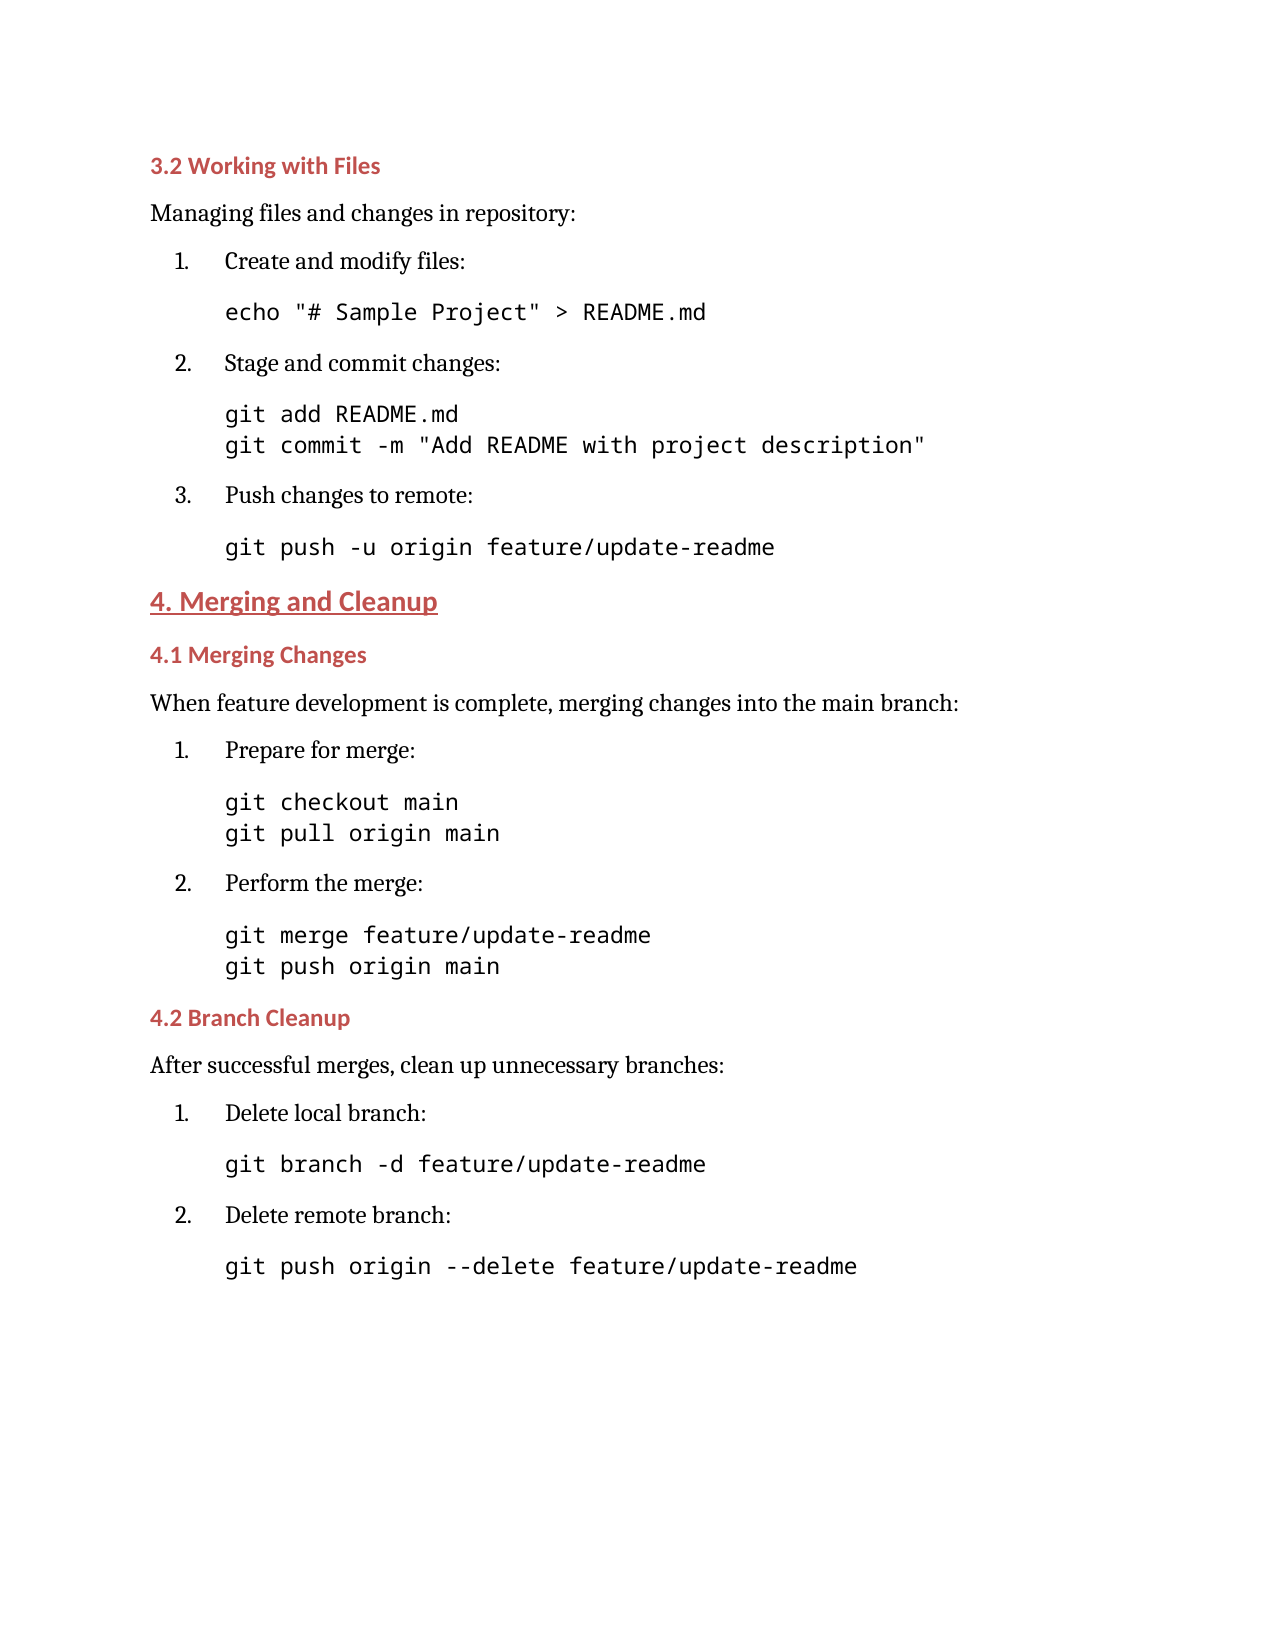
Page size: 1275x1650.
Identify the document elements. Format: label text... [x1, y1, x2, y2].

list git merge feature/update-readme git push origin main [175, 919, 1125, 981]
list git branch -d feature/update-readme [175, 1148, 1125, 1180]
text When feature development is complete, merging changes into the main branch: [150, 689, 1125, 717]
list Perform the merge: [175, 869, 1125, 898]
subtitle 4.1 Merging Changes [150, 639, 1125, 670]
subtitle 4. Merging and Cleanup [150, 583, 1125, 619]
list Delete remote branch: [175, 1201, 1125, 1229]
subtitle 3.2 Working with Files [150, 150, 1125, 181]
list git add README.md git commit -m "Add README with project description" [175, 398, 1125, 461]
list Push changes to remote: [175, 481, 1125, 510]
list git push origin --delete feature/update-readme [175, 1250, 1125, 1281]
list git push -u origin feature/update-readme [175, 531, 1125, 562]
list git checkout main git pull origin main [175, 786, 1125, 848]
list Delete local branch: [175, 1099, 1125, 1128]
list Create and modify files: [175, 247, 1125, 276]
list echo "# Sample Project" > README.md [175, 296, 1125, 328]
text Managing files and changes in repository: [150, 199, 1125, 228]
subtitle 4.2 Branch Cleanup [150, 1002, 1125, 1033]
list Prepare for merge: [175, 736, 1125, 765]
text After successful merges, clean up unnecessary branches: [150, 1051, 1125, 1080]
list Stage and commit changes: [175, 348, 1125, 377]
